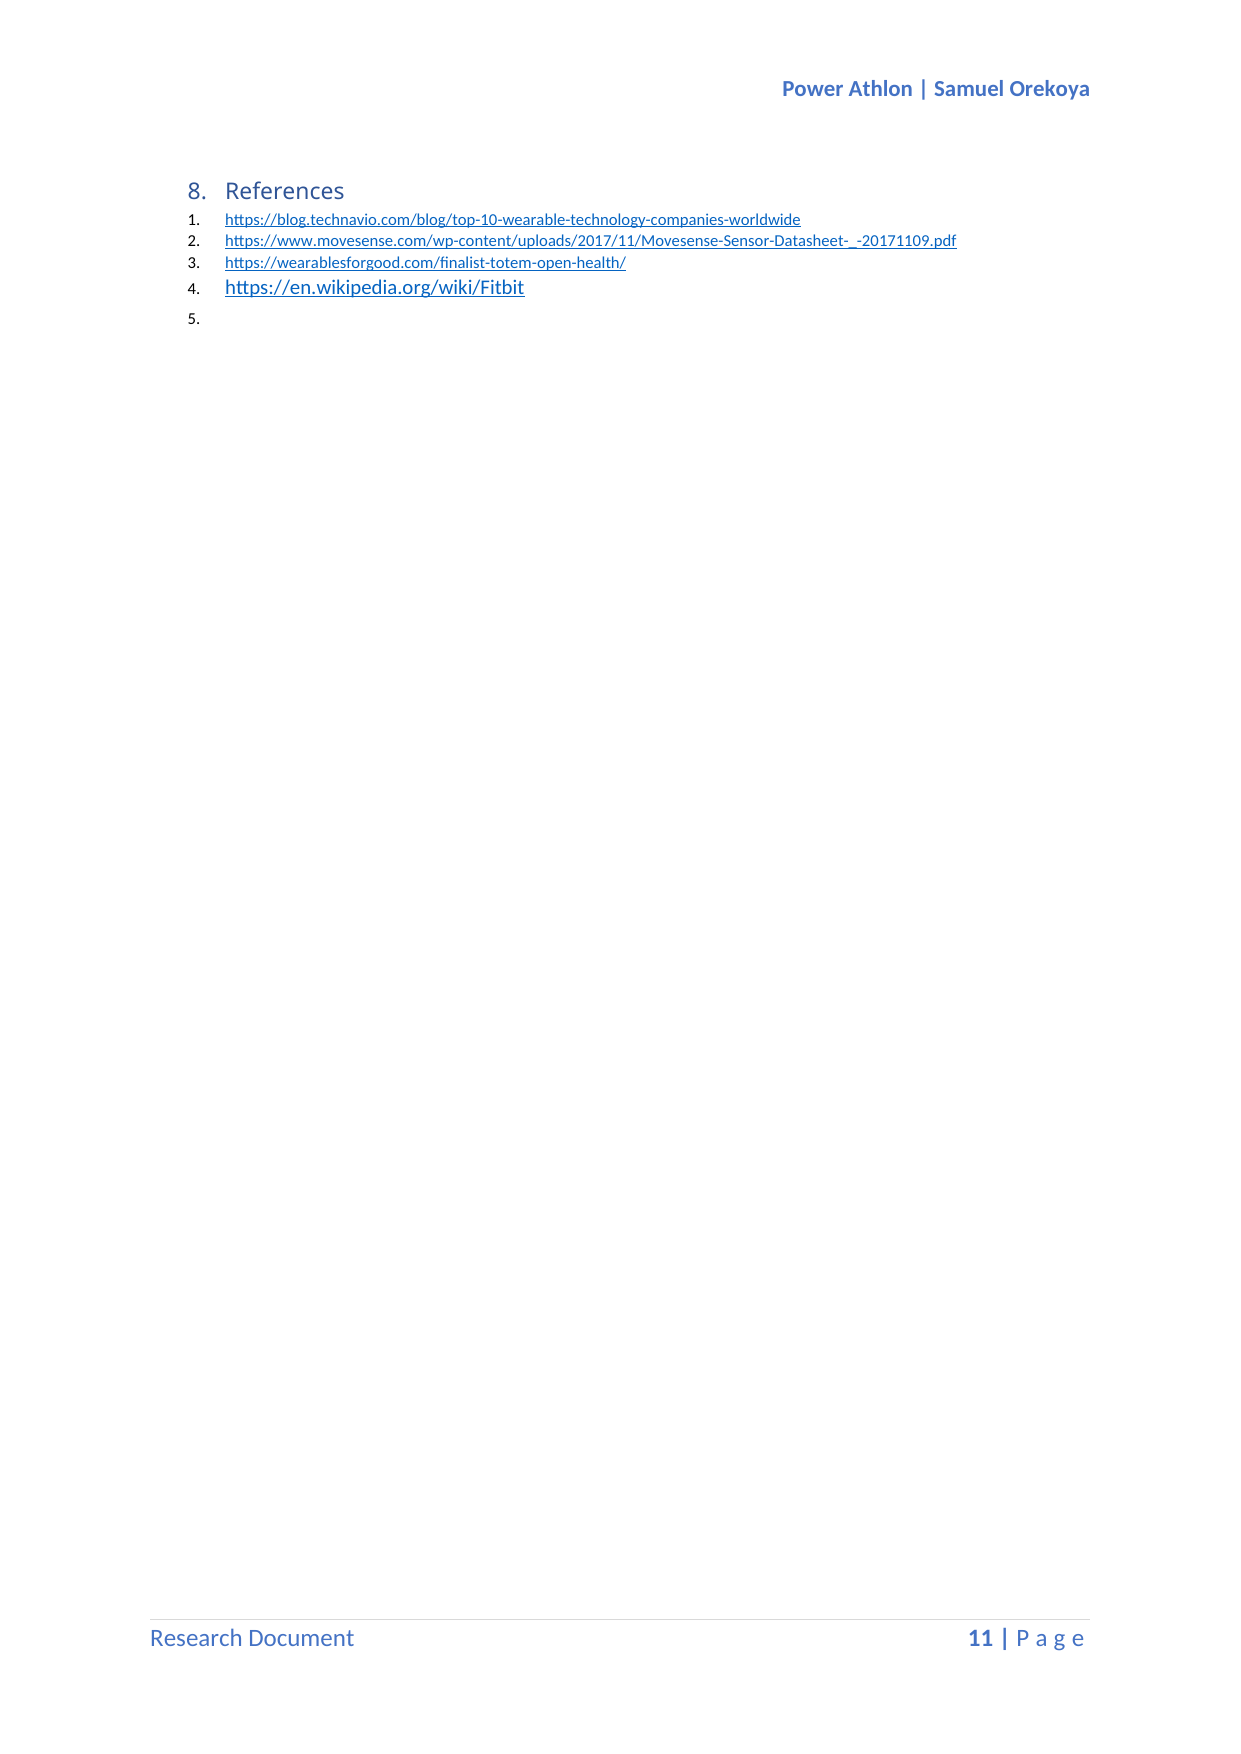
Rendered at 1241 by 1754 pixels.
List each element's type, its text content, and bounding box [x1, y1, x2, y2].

list https://www.movesense.com/wp-content/uploads/2017/11/Movesense-Sensor-Datasheet-_-20171109.pdf [187, 231, 1090, 251]
list https://wearablesforgood.com/finalist-totem-open-health/ [187, 252, 1090, 273]
list https://blog.technavio.com/blog/top-10-wearable-technology-companies-worldwide [187, 209, 1090, 229]
list https://en.wikipedia.org/wiki/Fitbit [187, 274, 1090, 300]
subtitle References [187, 175, 1090, 206]
